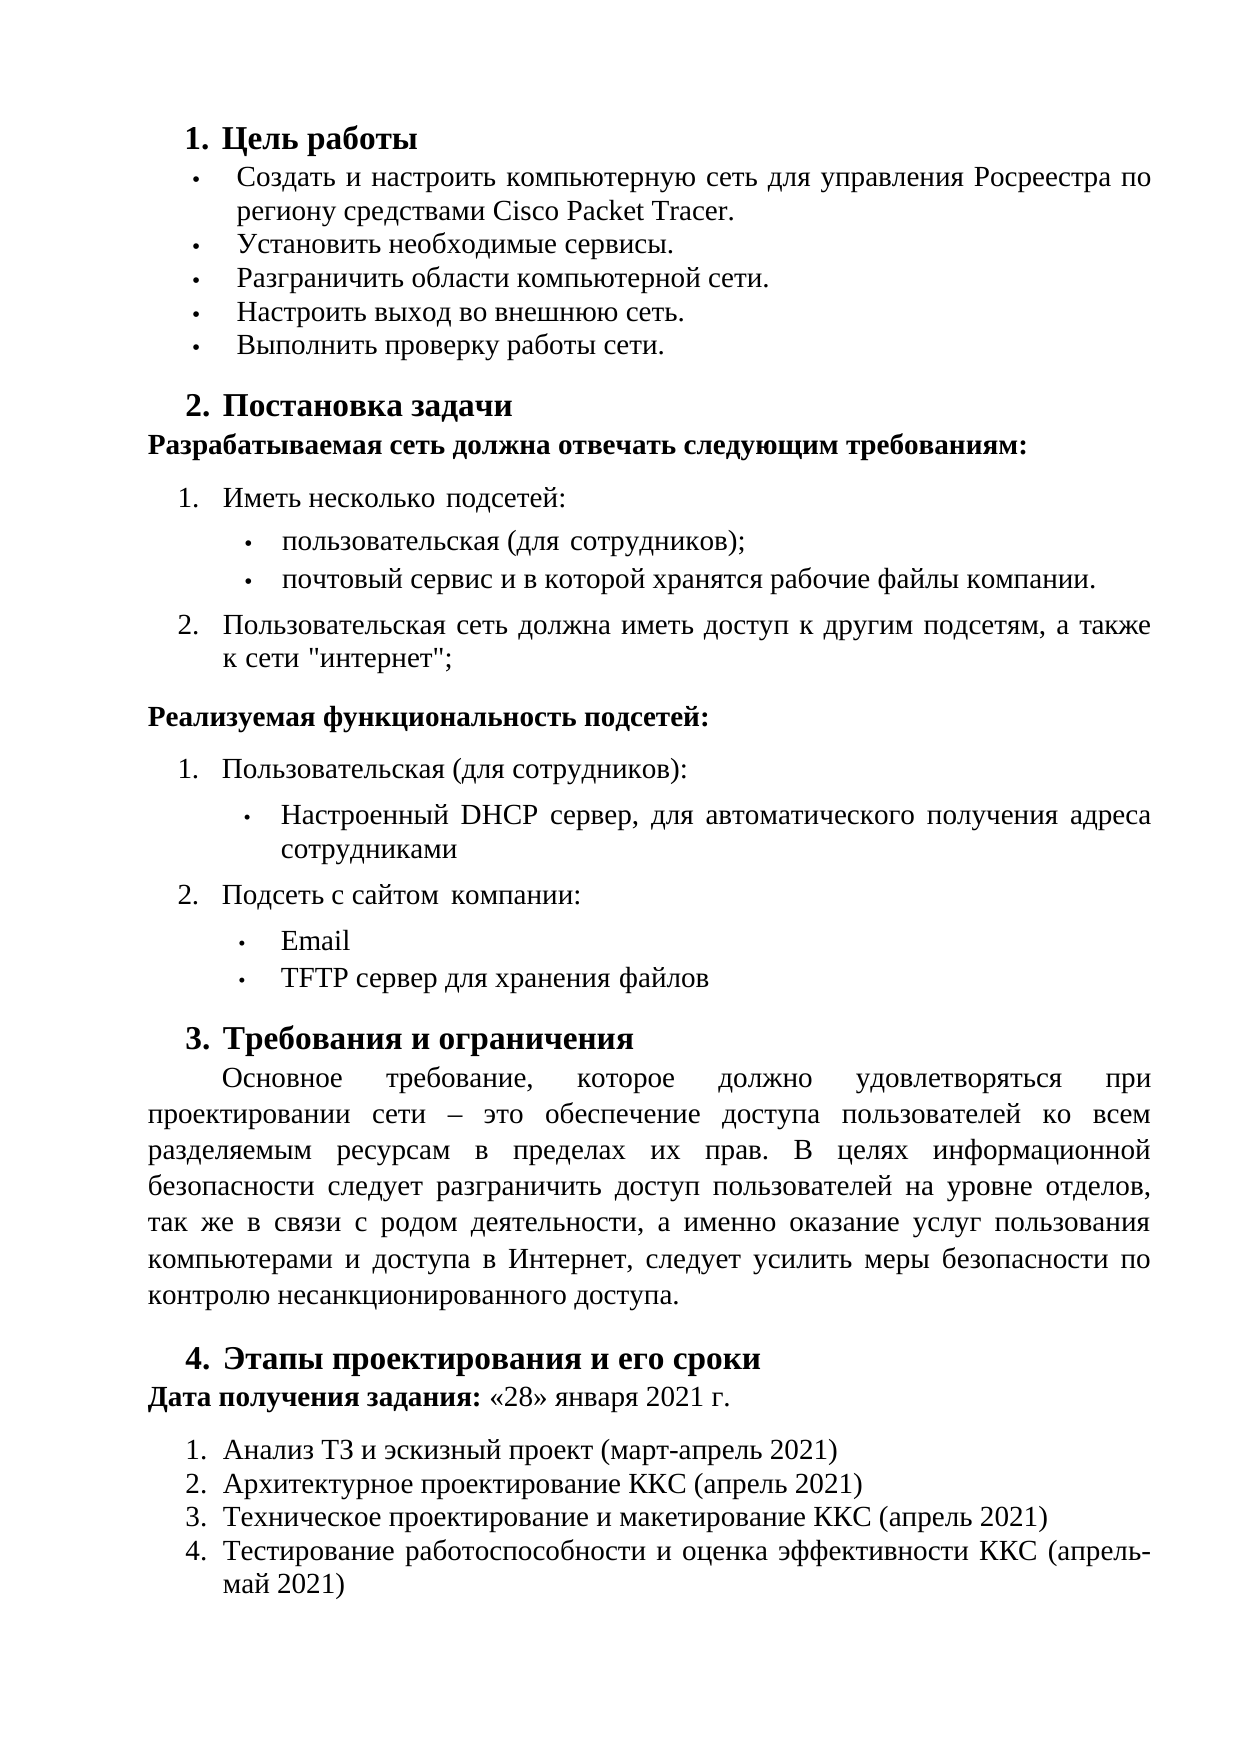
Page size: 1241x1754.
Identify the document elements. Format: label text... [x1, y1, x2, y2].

list Настроенный DHCP сервер, для автоматического получения адреса сотрудниками [243, 797, 1152, 864]
subtitle Этапы проектирования и его сроки [185, 1338, 1152, 1376]
list Выполнить проверку работы сети. [192, 327, 1152, 361]
subtitle Цель работы [184, 118, 1152, 156]
list Подсеть с сайтом компании: [177, 877, 1152, 910]
list Тестирование работоспособности и оценка эффективности ККС (апрель-май 2021) [185, 1533, 1152, 1600]
list Установить необходимые сервисы. [192, 227, 1152, 260]
text Разрабатываемая сеть должна отвечать следующим требованиям: [148, 427, 1152, 461]
list Настроить выход во внешнюю сеть. [192, 294, 1152, 327]
subtitle Постановка задачи [185, 386, 1152, 424]
subtitle Требования и ограничения [185, 1019, 1152, 1057]
text Основное требование, которое должно удовлетворяться при проектировании сети – это обеспечение доступа пользователей ко всем разделяемым ресурсам в пределах их прав. В целях информационной безопасности следует разграничить доступ пользователей на уровне отделов, так же в связи с родом деятельности, а именно оказание услуг пользования компьютерами и доступа в Интернет, следует усилить меры безопасности по контролю несанкционированного доступа. [148, 1274, 1152, 1310]
text Основное требование, которое должно удовлетворяться при проектировании сети – это обеспечение доступа пользователей ко всем разделяемым ресурсам в пределах их прав. В целях информационной безопасности следует разграничить доступ пользователей на уровне отделов, так же в связи с родом деятельности, а именно оказание услуг пользования компьютерами и доступа в Интернет, следует усилить меры безопасности по контролю несанкционированного доступа. [148, 1060, 1152, 1096]
list Разграничить области компьютерной сети. [192, 260, 1152, 294]
list Техническое проектирование и макетирование ККС (апрель 2021) [185, 1499, 1152, 1533]
list Создать и настроить компьютерную сеть для управления Росреестра по региону средствами Cisco Packet Tracer. [192, 159, 1152, 227]
list Иметь несколько подсетей: [177, 480, 1152, 513]
list TFTP сервер для хранения файлов [238, 960, 1152, 994]
list Email [238, 923, 1152, 956]
text Реализуемая функциональность подсетей: [148, 699, 1152, 732]
list Пользовательская (для сотрудников): [177, 752, 1152, 785]
list почтовый сервис и в которой хранятся рабочие файлы компании. [244, 561, 1152, 594]
list Пользовательская сеть должна иметь доступ к другим подсетям, а также к сети "интернет"; [177, 607, 1152, 674]
list пользовательская (для сотрудников); [244, 523, 1152, 557]
text Дата получения задания: «28» января 2021 г. [148, 1379, 1152, 1413]
list Архитектурное проектирование ККС (апрель 2021) [185, 1466, 1152, 1499]
list Анализ ТЗ и эскизный проект (март-апрель 2021) [185, 1432, 1152, 1466]
